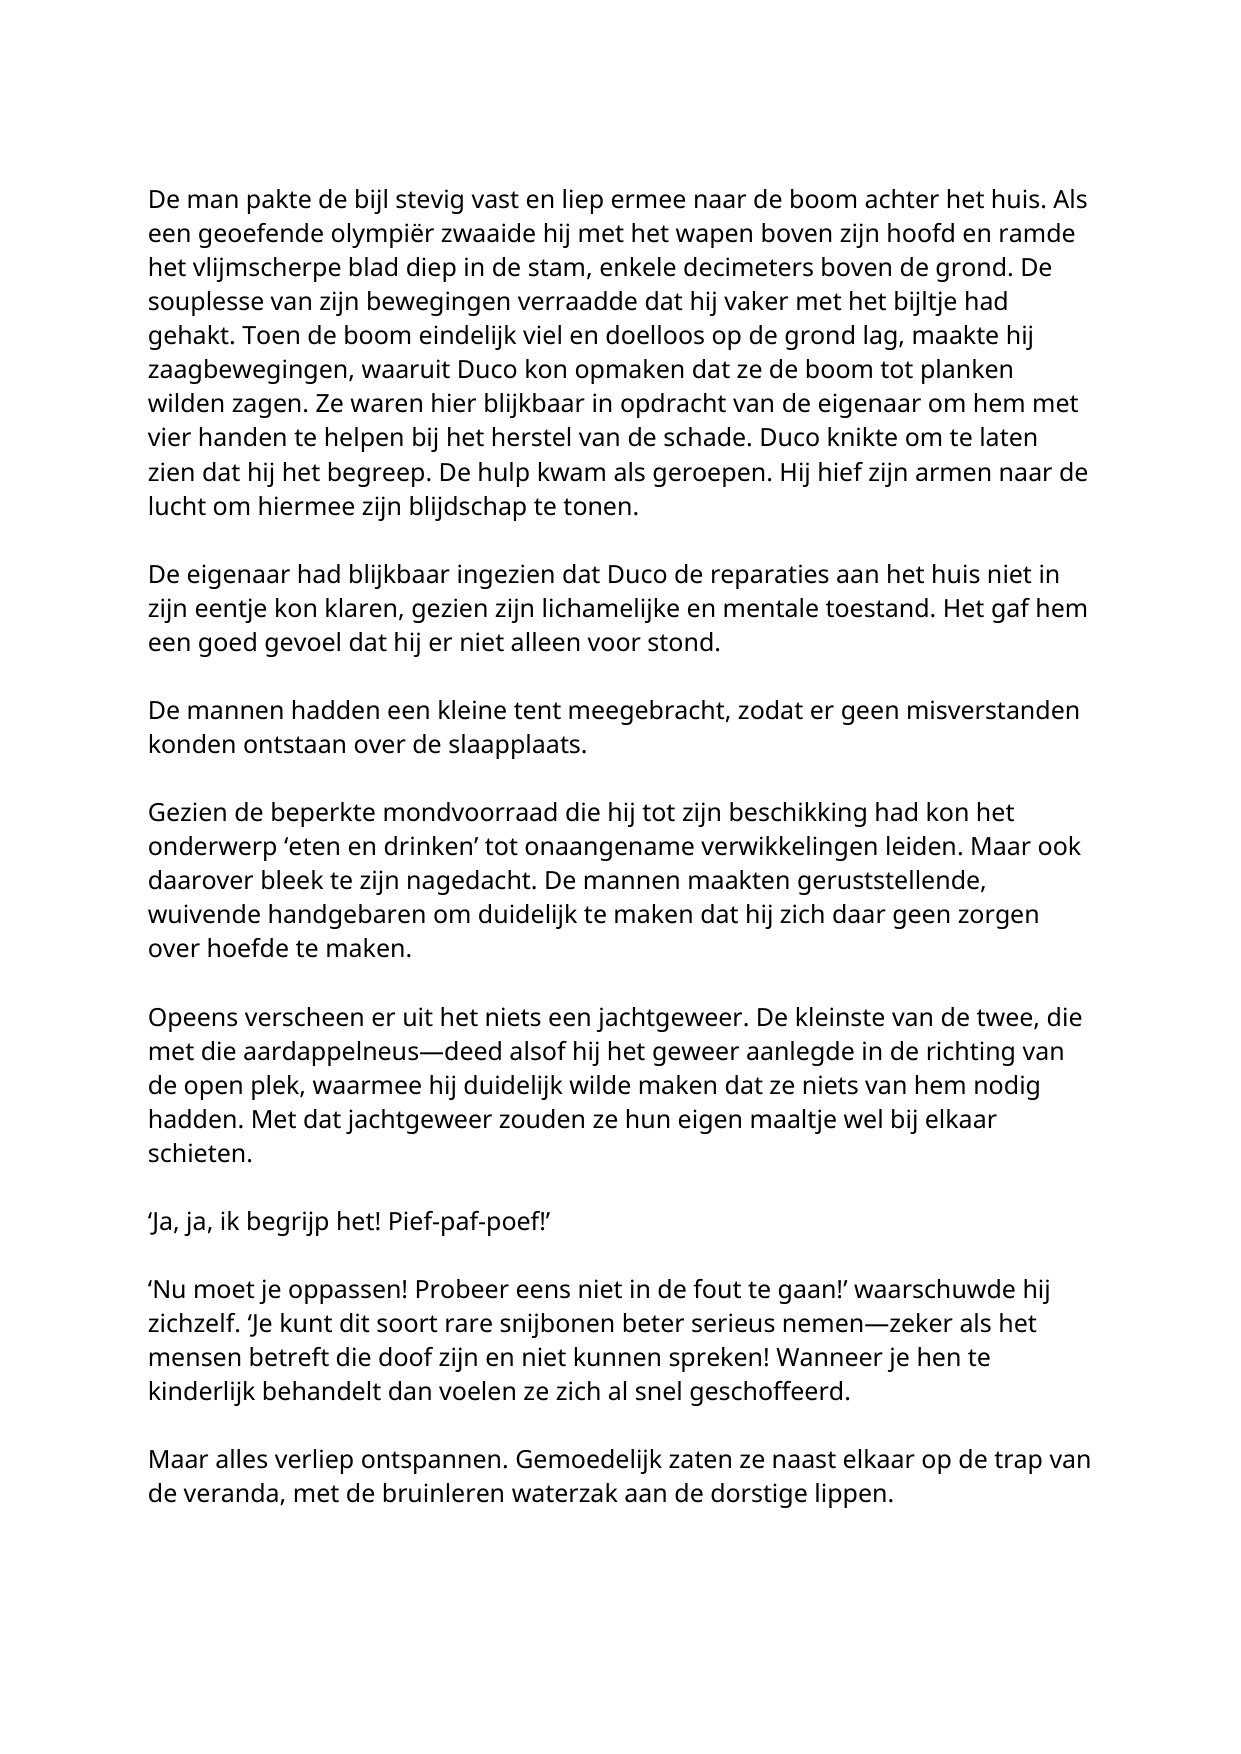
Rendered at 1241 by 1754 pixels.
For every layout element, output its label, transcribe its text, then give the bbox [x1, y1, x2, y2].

text Maar alles verliep ontspannen. Gemoedelijk zaten ze naast elkaar op de trap van de veranda, met de bruinleren waterzak aan de dorstige lippen. [148, 1442, 1093, 1510]
text De man pakte de bijl stevig vast en liep ermee naar de boom achter het huis. Als een geoefende olympiër zwaaide hij met het wapen boven zijn hoofd en ramde het vlijmscherpe blad diep in de stam, enkele decimeters boven de grond. De souplesse van zijn bewegingen verraadde dat hij vaker met het bijltje had gehakt. Toen de boom eindelijk viel en doelloos op de grond lag, maakte hij zaagbewegingen, waaruit Duco kon opmaken dat ze de boom tot planken wilden zagen. Ze waren hier blijkbaar in opdracht van de eigenaar om hem met vier handen te helpen bij het herstel van de schade. Duco knikte om te laten zien dat hij het begreep. De hulp kwam als geroepen. Hij hief zijn armen naar de lucht om hiermee zijn blijdschap te tonen. [148, 182, 1093, 522]
text ‘Ja, ja, ik begrijp het! Pief-paf-poef!’ [148, 1203, 1093, 1238]
text De eigenaar had blijkbaar ingezien dat Duco de reparaties aan het huis niet in zijn eentje kon klaren, gezien zijn lichamelijke en mentale toestand. Het gaf hem een goed gevoel dat hij er niet alleen voor stond. [148, 556, 1093, 658]
text Opeens verscheen er uit het niets een jachtgeweer. De kleinste van de twee, die met die aardappelneus—deed alsof hij het geweer aanlegde in de richting van de open plek, waarmee hij duidelijk wilde maken dat ze niets van hem nodig hadden. Met dat jachtgeweer zouden ze hun eigen maaltje wel bij elkaar schieten. [148, 999, 1093, 1169]
text Gezien de beperkte mondvoorraad die hij tot zijn beschikking had kon het onderwerp ‘eten en drinken’ tot onaangename verwikkelingen leiden. Maar ook daarover bleek te zijn nagedacht. De mannen maakten geruststellende, wuivende handgebaren om duidelijk te maken dat hij zich daar geen zorgen over hoefde te maken. [148, 795, 1093, 965]
text De mannen hadden een kleine tent meegebracht, zodat er geen misverstanden konden ontstaan over de slaapplaats. [148, 693, 1093, 761]
text ‘Nu moet je oppassen! Probeer eens niet in de fout te gaan!’ waarschuwde hij zichzelf. ‘Je kunt dit soort rare snijbonen beter serieus nemen—zeker als het mensen betreft die doof zijn en niet kunnen spreken! Wanneer je hen te kinderlijk behandelt dan voelen ze zich al snel geschoffeerd. [148, 1272, 1093, 1408]
